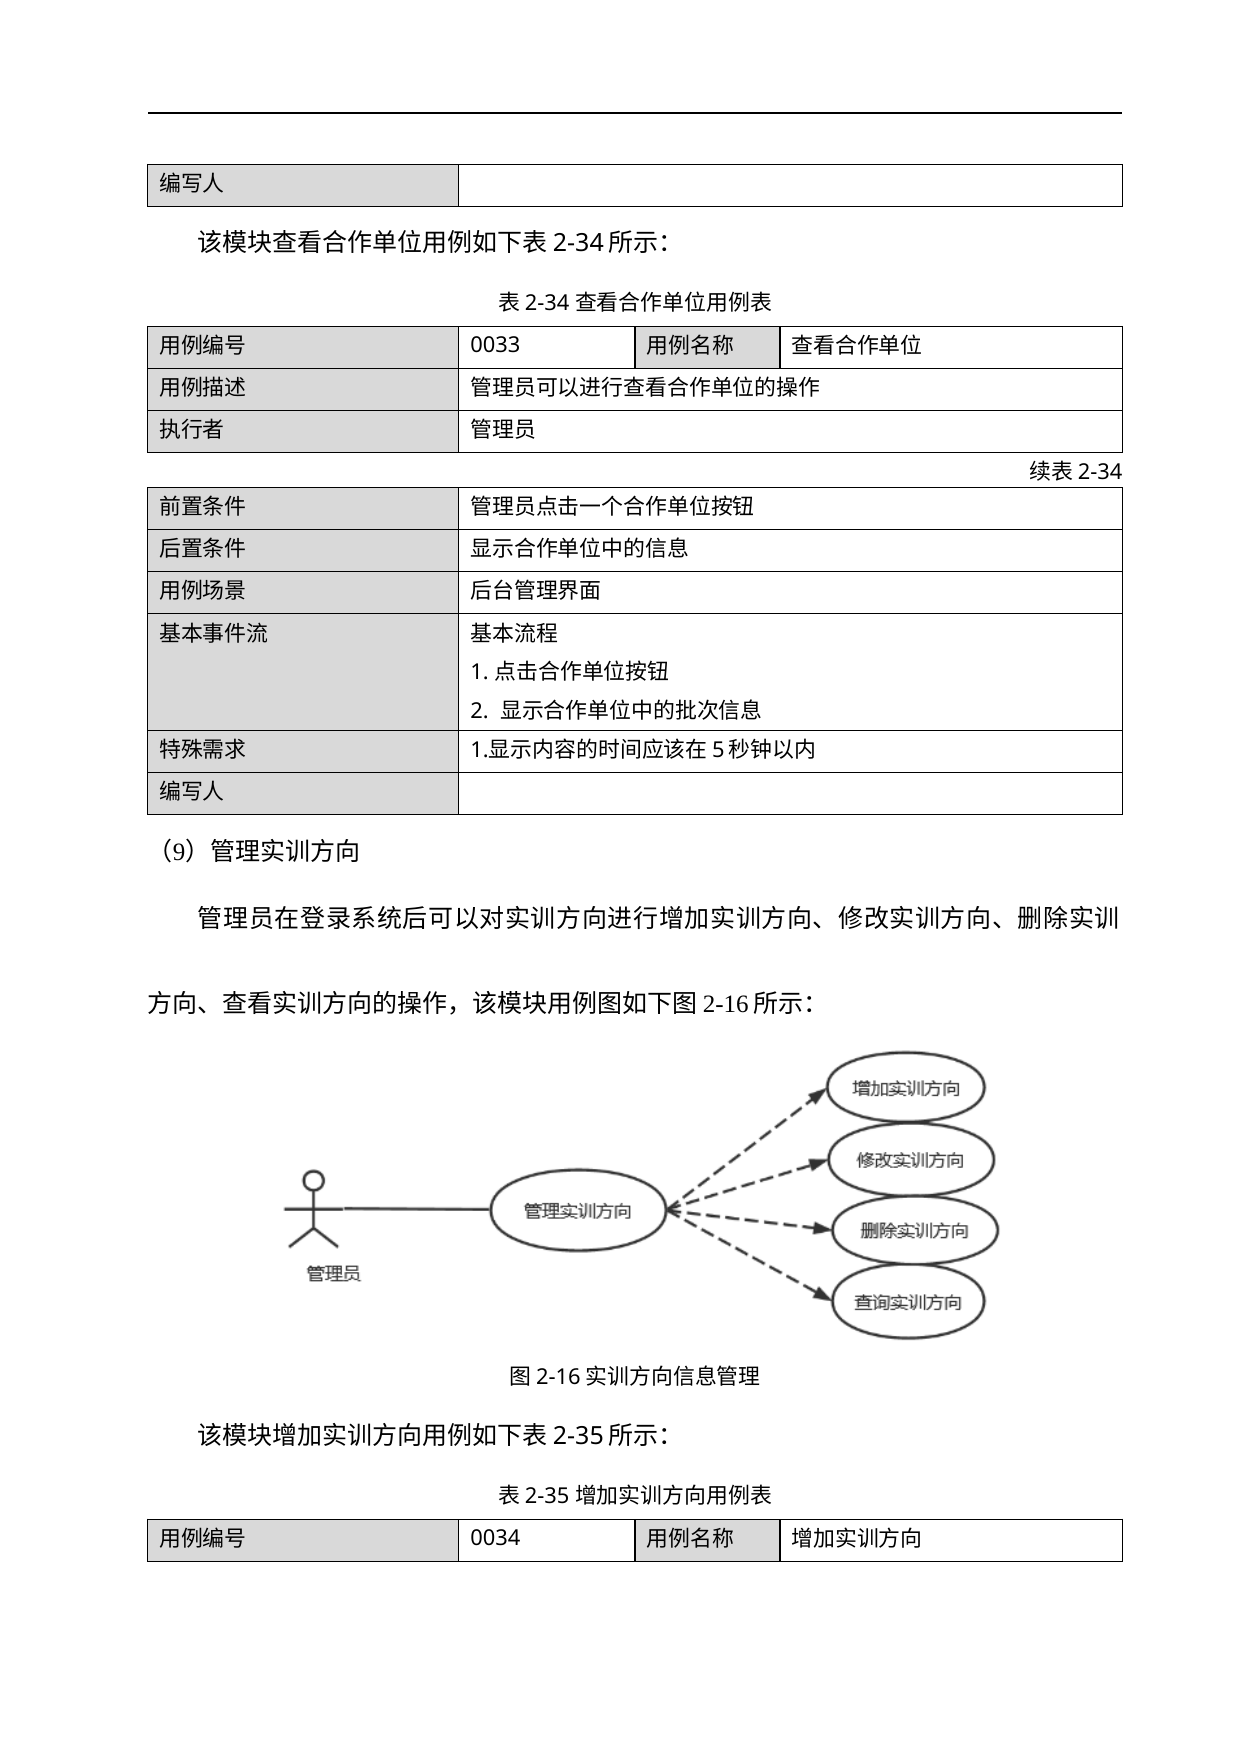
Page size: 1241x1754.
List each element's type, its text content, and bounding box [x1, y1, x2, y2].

text 该模块增加实训方向用例如下表2-35所示： [148, 1399, 1122, 1467]
text （9）管理实训方向 [148, 815, 1122, 883]
table_cell 特殊需求 [148, 731, 458, 772]
text 图2-16 实训方向信息管理 [148, 1358, 1122, 1392]
table_cell 执行者 [148, 411, 458, 452]
table_cell 基本事件流 [148, 614, 458, 730]
table_header 用例名称 [636, 327, 779, 368]
table_header 查看合作单位 [781, 327, 1122, 368]
table_cell 管理员 [459, 411, 1122, 452]
table_header 0033 [459, 327, 634, 368]
table_cell [459, 165, 1122, 206]
table_cell 基本流程 1. 点击合作单位按钮 2. 显示合作单位中的批次信息 [459, 614, 1122, 730]
table_cell 编写人 [148, 773, 458, 814]
table_cell 显示合作单位中的信息 [459, 530, 1122, 571]
table_header 前置条件 [148, 488, 458, 529]
picture [255, 1045, 1015, 1348]
table_header 用例编号 [148, 1520, 458, 1561]
table_cell 管理员可以进行查看合作单位的操作 [459, 369, 1122, 410]
table_header 0034 [459, 1520, 634, 1561]
table_header 增加实训方向 [781, 1520, 1122, 1561]
text 该模块查看合作单位用例如下表2-34所示： [148, 207, 1122, 275]
table_header 管理员点击一个合作单位按钮 [459, 488, 1122, 529]
table_cell 用例场景 [148, 572, 458, 613]
table_cell 后置条件 [148, 530, 458, 571]
text 表2-35 增加实训方向用例表 [148, 1477, 1122, 1511]
table_header 用例名称 [636, 1520, 779, 1561]
table_cell 后台管理界面 [459, 572, 1122, 613]
text 续表2-34 [148, 453, 1122, 487]
text 表2-34 查看合作单位用例表 [148, 284, 1122, 318]
table_cell 1.显示内容的时间应该在5秒钟以内 [459, 731, 1122, 772]
table_header 用例编号 [148, 327, 458, 368]
text 管理员在登录系统后可以对实训方向进行增加实训方向、修改实训方向、删除实训方向、查看实训方向的操作，该模块用例图如下图2-16所示： [148, 883, 1122, 1036]
table_cell 用例描述 [148, 369, 458, 410]
table_cell [459, 773, 1122, 814]
table_cell 编写人 [148, 165, 458, 206]
